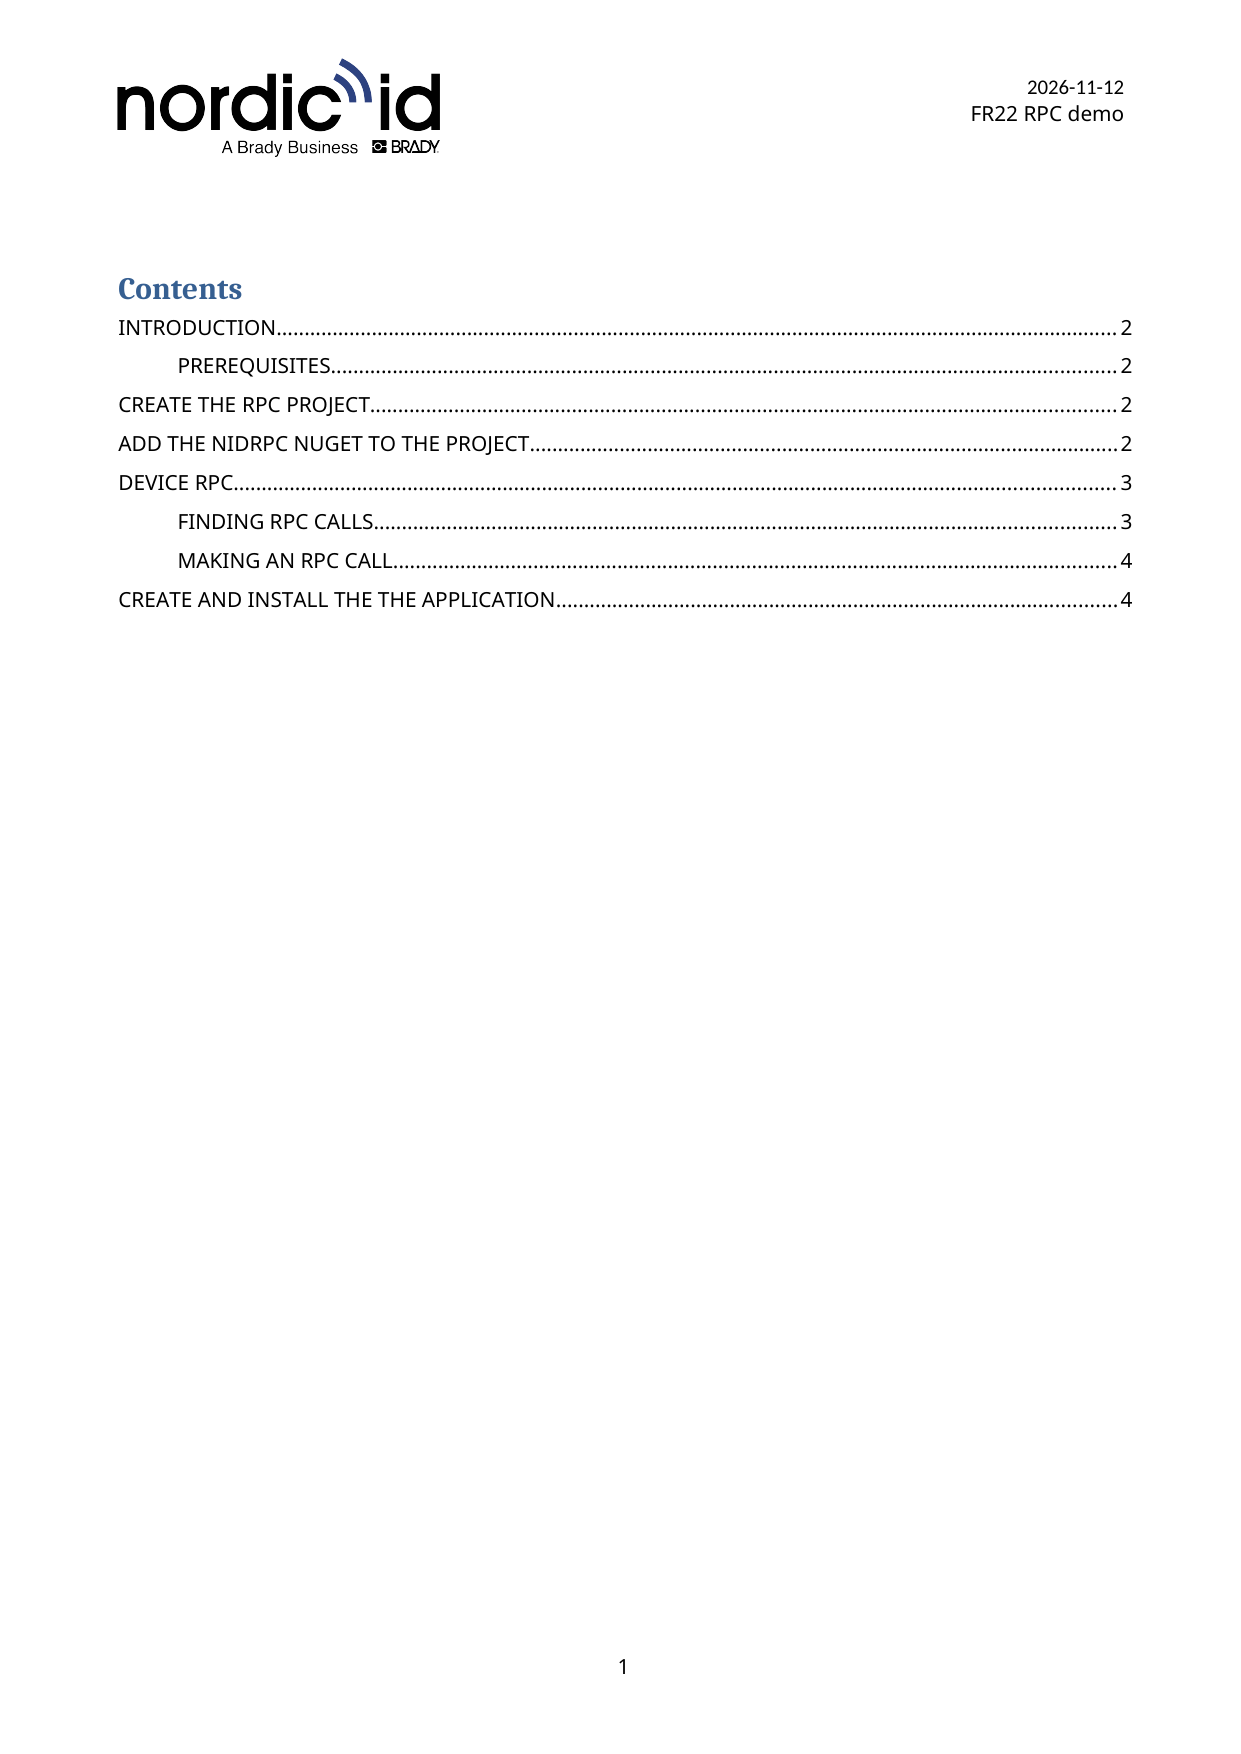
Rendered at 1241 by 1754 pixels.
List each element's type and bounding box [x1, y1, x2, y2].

picture [117, 58, 440, 157]
